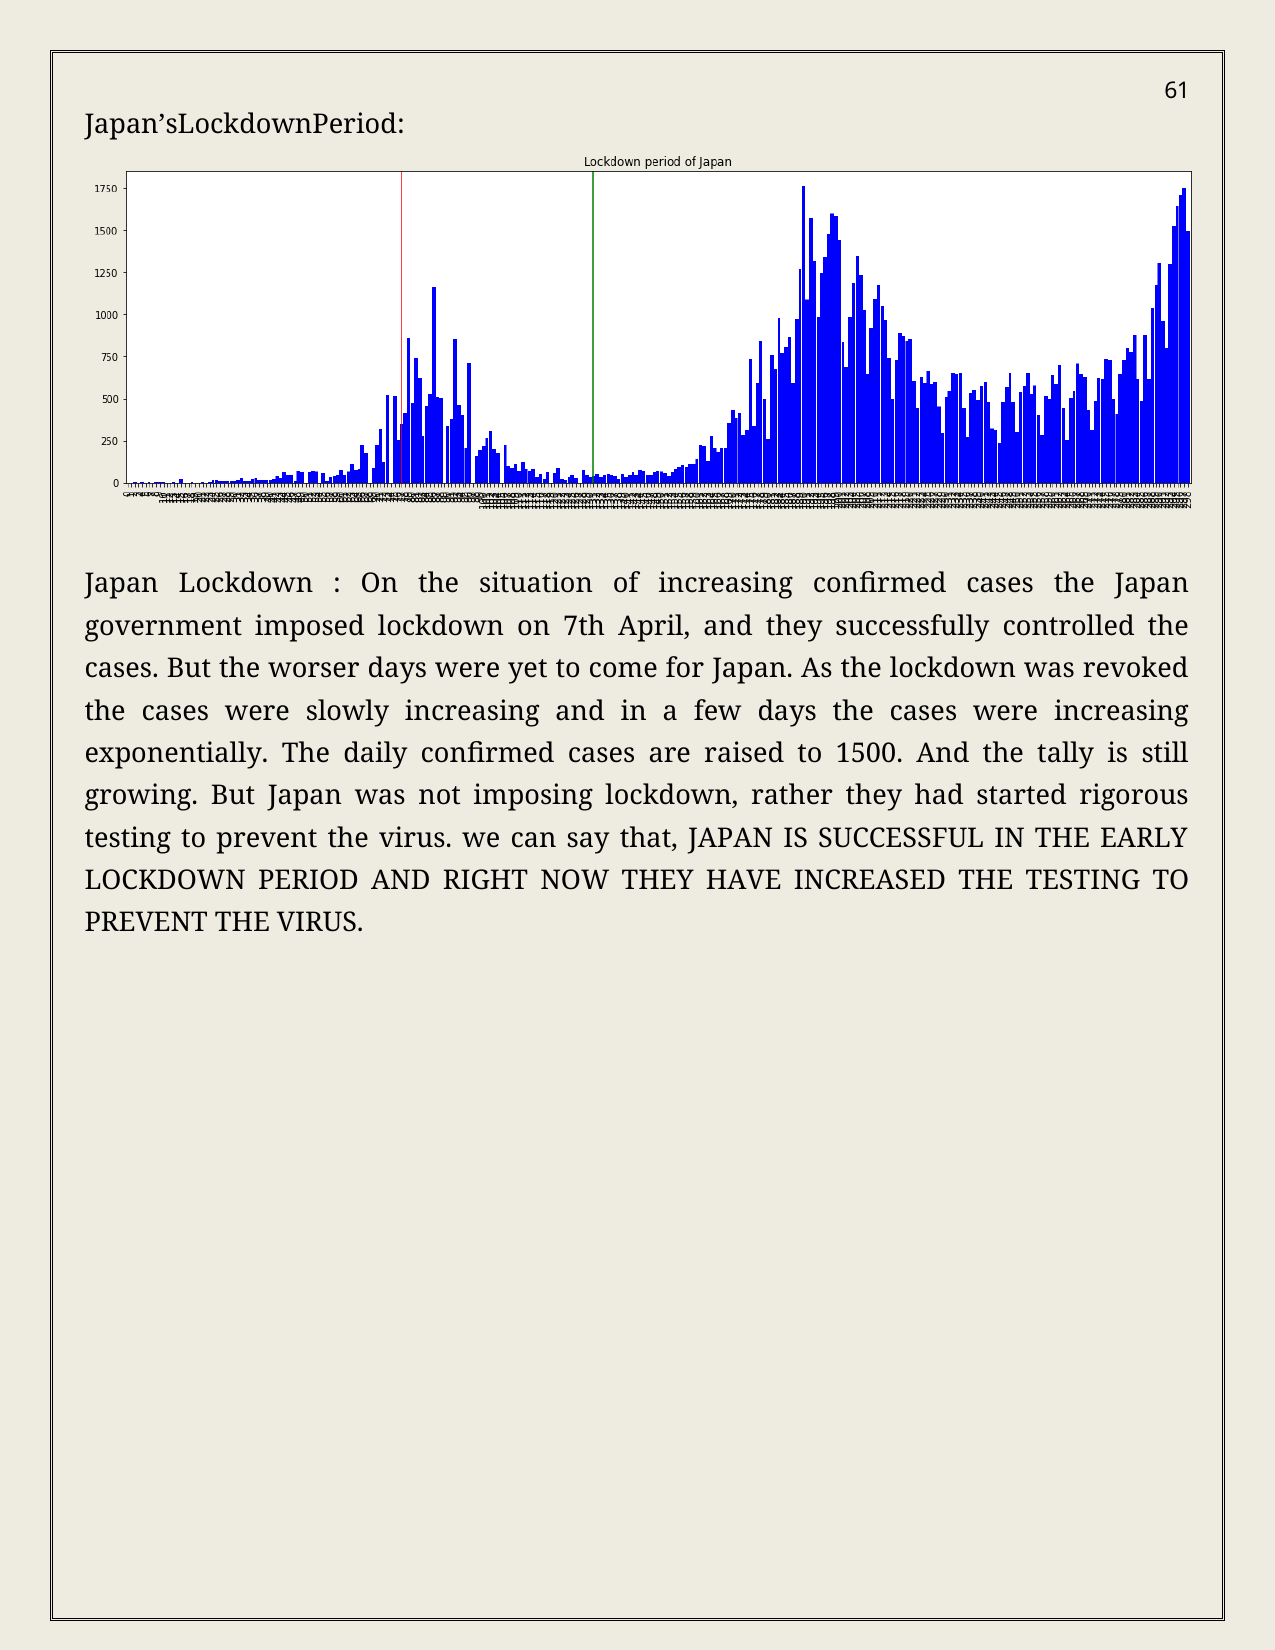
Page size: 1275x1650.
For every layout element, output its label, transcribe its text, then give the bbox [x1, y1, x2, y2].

picture [87, 149, 1199, 514]
text Japan’sLockdownPeriod: [84, 105, 1210, 142]
text Japan Lockdown : On the situation of increasing confirmed cases the Japan government imposed lockdown on 7th April, and they successfully controlled the cases. But the worser days were yet to come for Japan. As the lockdown was revoked the cases were slowly increasing and in a few days the cases were increasing exponentially. The daily confirmed cases are raised to 1500. And the tally is still growing. But Japan was not imposing lockdown, rather they had started rigorous testing to prevent the virus. we can say that, JAPAN IS SUCCESSFUL IN THE EARLY LOCKDOWN PERIOD AND RIGHT NOW THEY HAVE INCREASED THE TESTING TO PREVENT THE VIRUS. [84, 564, 1190, 940]
